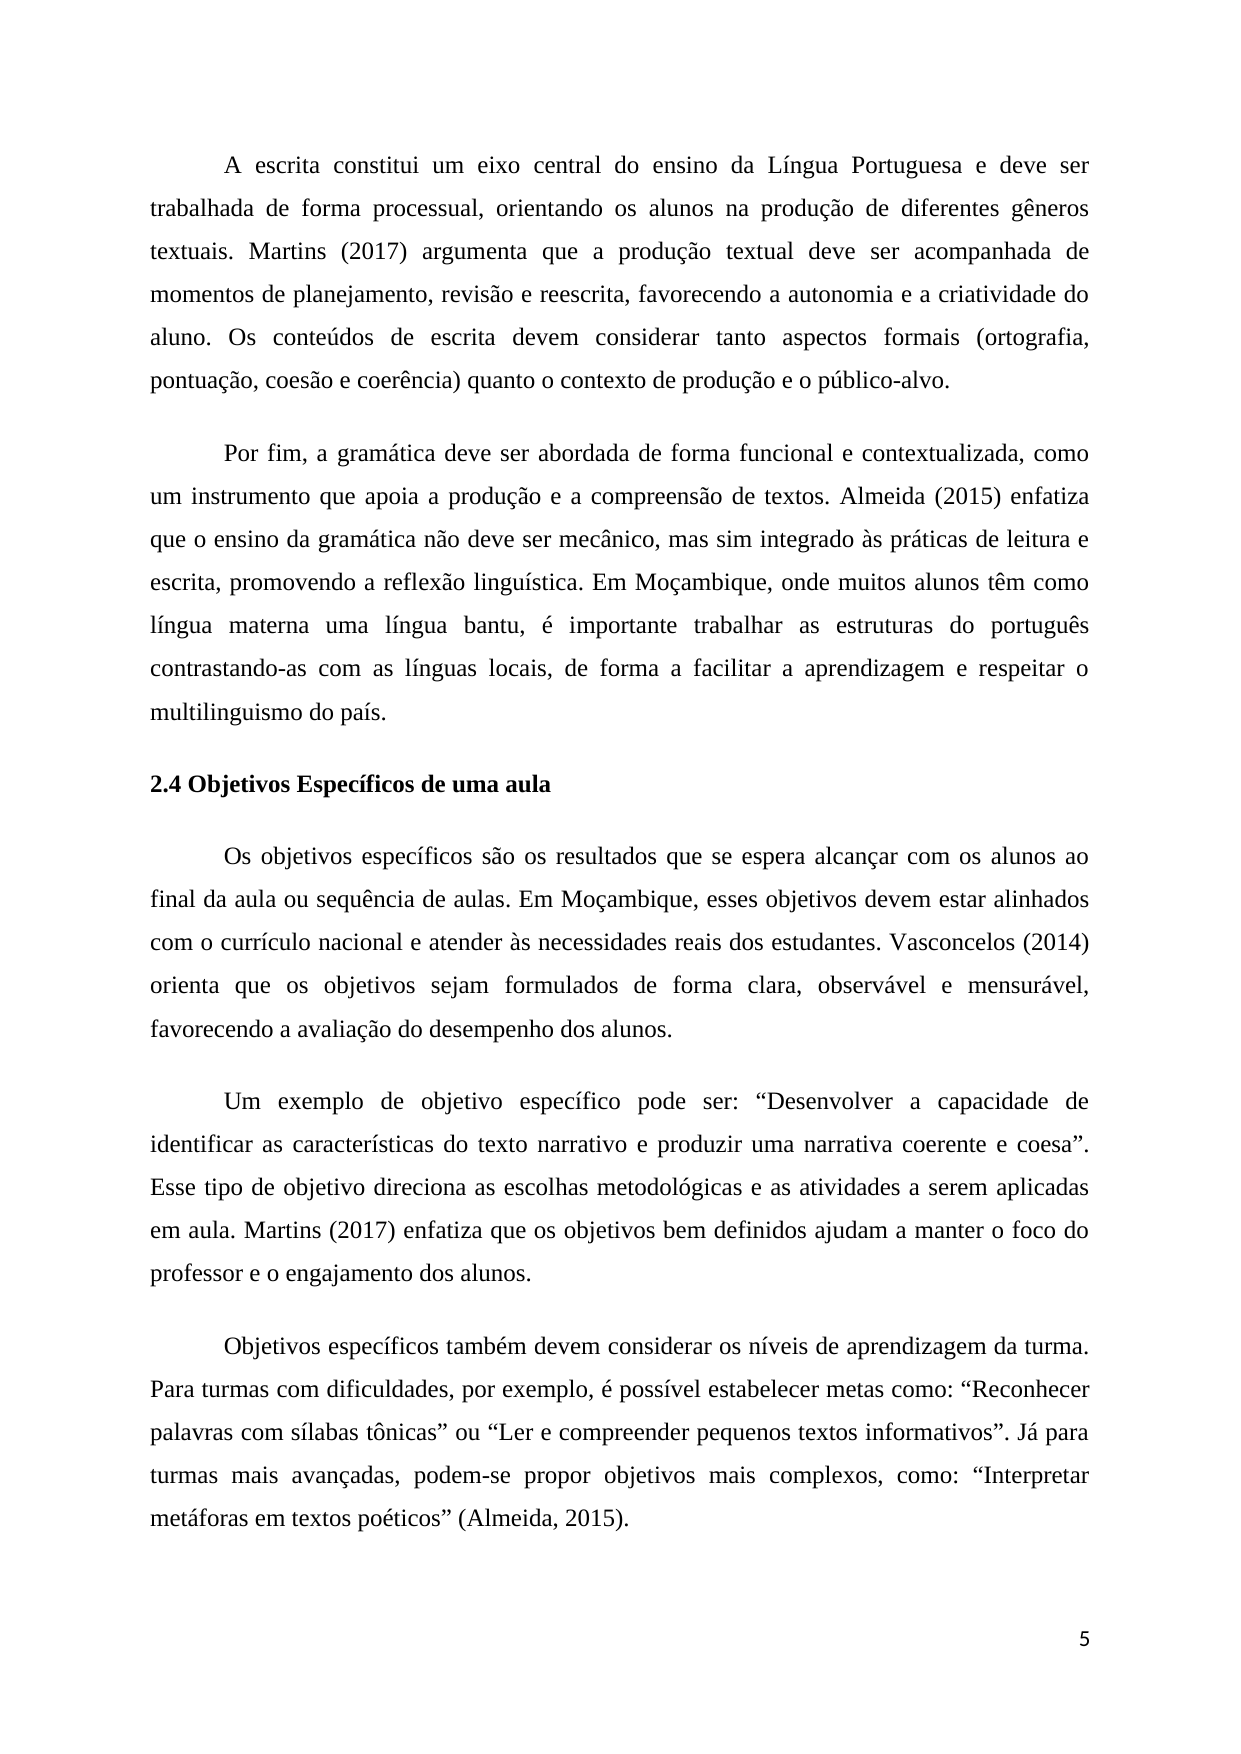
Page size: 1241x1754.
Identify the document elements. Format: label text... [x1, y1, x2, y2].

text Os objetivos específicos são os resultados que se espera alcançar com os alunos ao final da aula ou sequência de aulas. Em Moçambique, esses objetivos devem estar alinhados com o currículo nacional e atender às necessidades reais dos estudantes. Vasconcelos (2014) orienta que os objetivos sejam formulados de forma clara, observável e mensurável, favorecendo a avaliação do desempenho dos alunos. [150, 841, 1090, 1042]
text Objetivos específicos também devem considerar os níveis de aprendizagem da turma. Para turmas com dificuldades, por exemplo, é possível estabelecer metas como: “Reconhecer palavras com sílabas tônicas” ou “Ler e compreender pequenos textos informativos”. Já para turmas mais avançadas, podem-se propor objetivos mais complexos, como: “Interpretar metáforas em textos poéticos” (Almeida, 2015). [150, 1331, 1090, 1532]
text A escrita constitui um eixo central do ensino da Língua Portuguesa e deve ser trabalhada de forma processual, orientando os alunos na produção de diferentes gêneros textuais. Martins (2017) argumenta que a produção textual deve ser acompanhada de momentos de planejamento, revisão e reescrita, favorecendo a autonomia e a criatividade do aluno. Os conteúdos de escrita devem considerar tanto aspectos formais (ortografia, pontuação, coesão e coerência) quanto o contexto de produção e o público-alvo. [150, 150, 1090, 394]
subtitle 2.4 Objetivos Específicos de uma aula [150, 769, 1090, 798]
text Um exemplo de objetivo específico pode ser: “Desenvolver a capacidade de identificar as características do texto narrativo e produzir uma narrativa coerente e coesa”. Esse tipo de objetivo direciona as escolhas metodológicas e as atividades a serem aplicadas em aula. Martins (2017) enfatiza que os objetivos bem definidos ajudam a manter o foco do professor e o engajamento dos alunos. [150, 1086, 1090, 1287]
text Por fim, a gramática deve ser abordada de forma funcional e contextualizada, como um instrumento que apoia a produção e a compreensão de textos. Almeida (2015) enfatiza que o ensino da gramática não deve ser mecânico, mas sim integrado às práticas de leitura e escrita, promovendo a reflexão linguística. Em Moçambique, onde muitos alunos têm como língua materna uma língua bantu, é importante trabalhar as estruturas do português contrastando-as com as línguas locais, de forma a facilitar a aprendizagem e respeitar o multilinguismo do país. [150, 438, 1090, 725]
